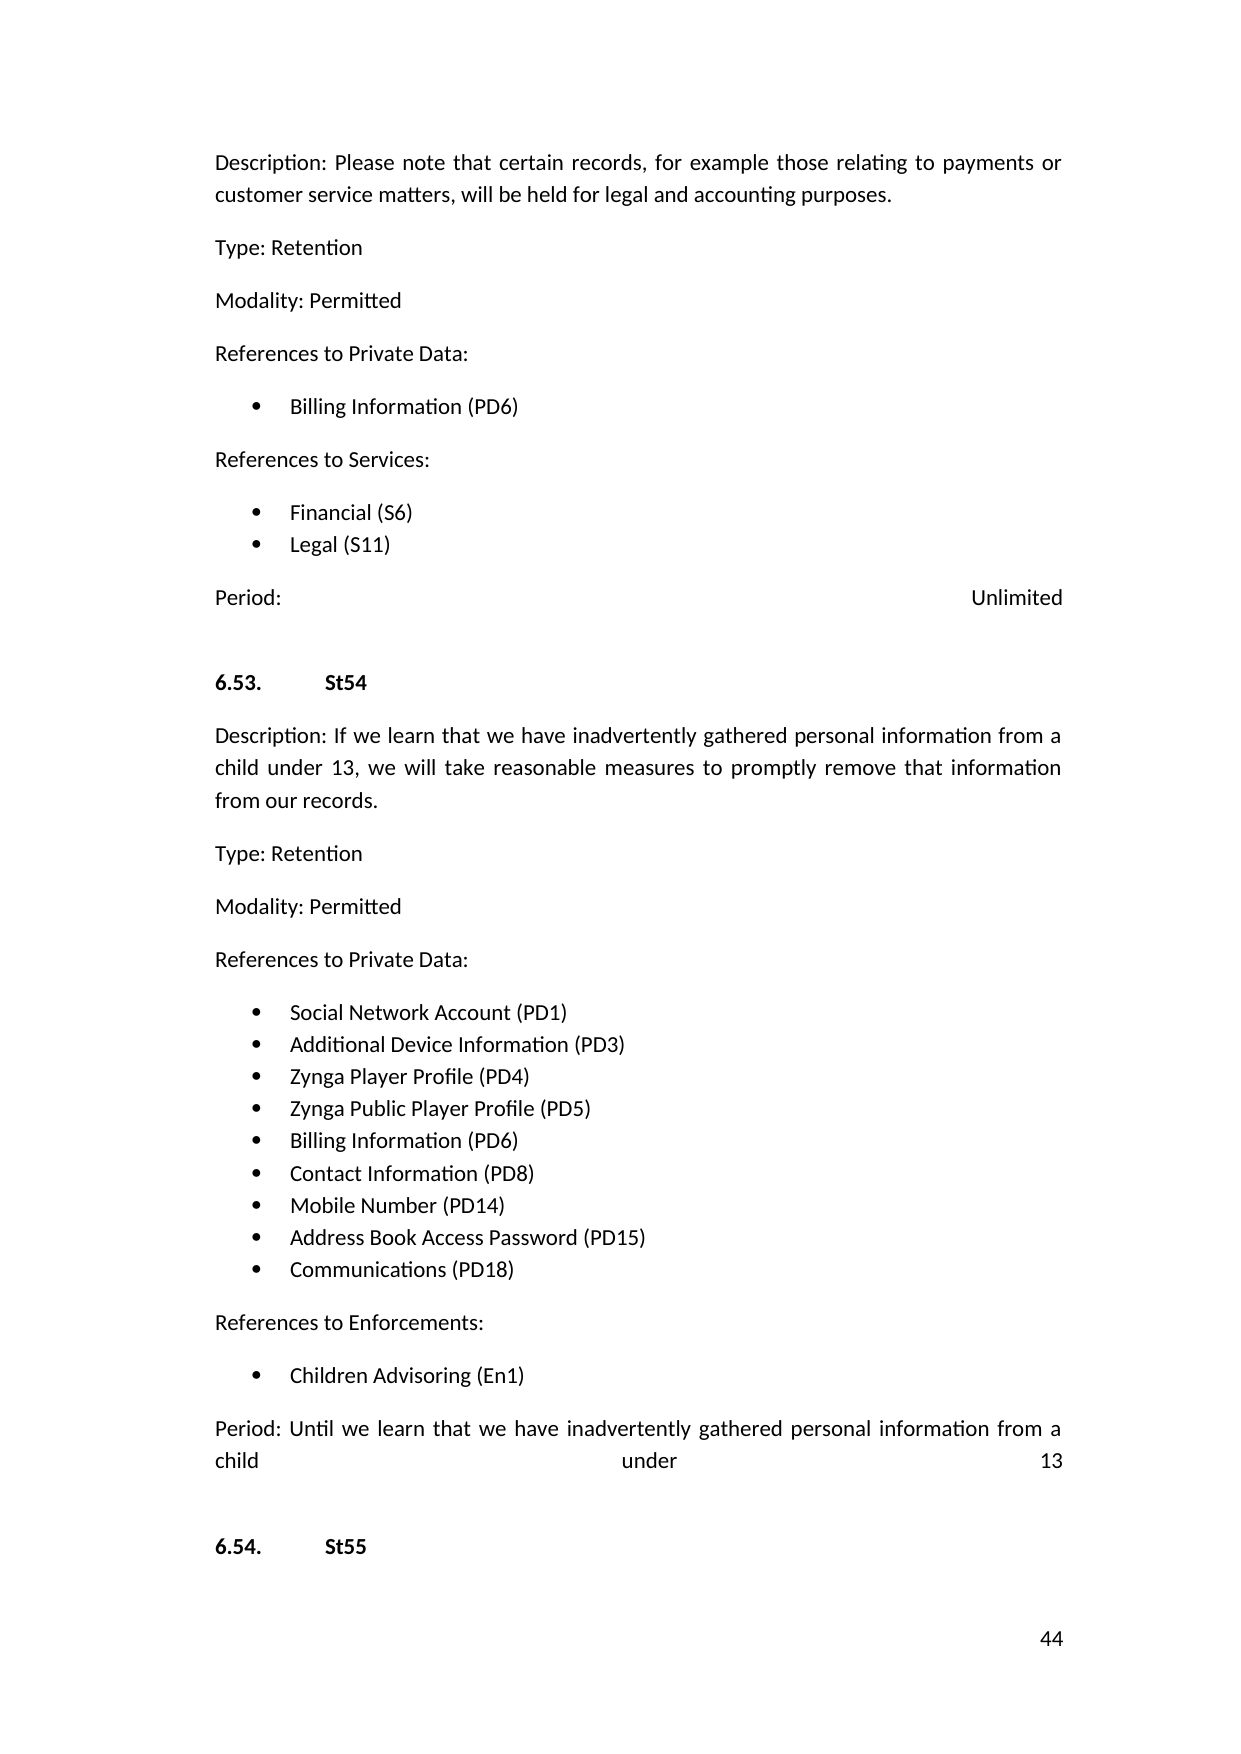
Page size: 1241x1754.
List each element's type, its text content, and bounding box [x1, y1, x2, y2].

list Zynga Public Player Profile (PD5) [252, 1094, 1063, 1122]
text Description: If we learn that we have inadvertently gathered personal information from a child under 13, we will take reasonable measures to promptly remove that information from our records. [215, 721, 1063, 814]
text Description: Please note that certain records, for example those relating to payments or customer service matters, will be held for legal and accounting purposes. [215, 148, 1063, 208]
text References to Enforcements: [215, 1308, 1063, 1336]
list Additional Device Information (PD3) [252, 1030, 1063, 1058]
text Period: Until we learn that we have inadvertently gathered personal information from a child under 13 [215, 1414, 1063, 1507]
list Children Advisoring (En1) [252, 1361, 1063, 1389]
text Type: Retention [215, 233, 1063, 261]
list St55 [215, 1532, 1063, 1560]
text References to Private Data: [215, 945, 1063, 973]
list Billing Information (PD6) [252, 392, 1063, 420]
list Contact Information (PD8) [252, 1159, 1063, 1187]
list Billing Information (PD6) [252, 1127, 1063, 1154]
text References to Services: [215, 445, 1063, 473]
list Communications (PD18) [252, 1255, 1063, 1283]
text Period: Unlimited [215, 583, 1063, 643]
list St54 [215, 668, 1063, 696]
list Address Book Access Password (PD15) [252, 1223, 1063, 1251]
list Legal (S11) [252, 530, 1063, 558]
list Zynga Player Profile (PD4) [252, 1062, 1063, 1090]
list Social Network Account (PD1) [252, 998, 1063, 1026]
list Mobile Number (PD14) [252, 1191, 1063, 1219]
text References to Private Data: [215, 339, 1063, 367]
text Type: Retention [215, 839, 1063, 867]
list Financial (S6) [252, 498, 1063, 526]
text Modality: Permitted [215, 286, 1063, 314]
text Modality: Permitted [215, 892, 1063, 920]
